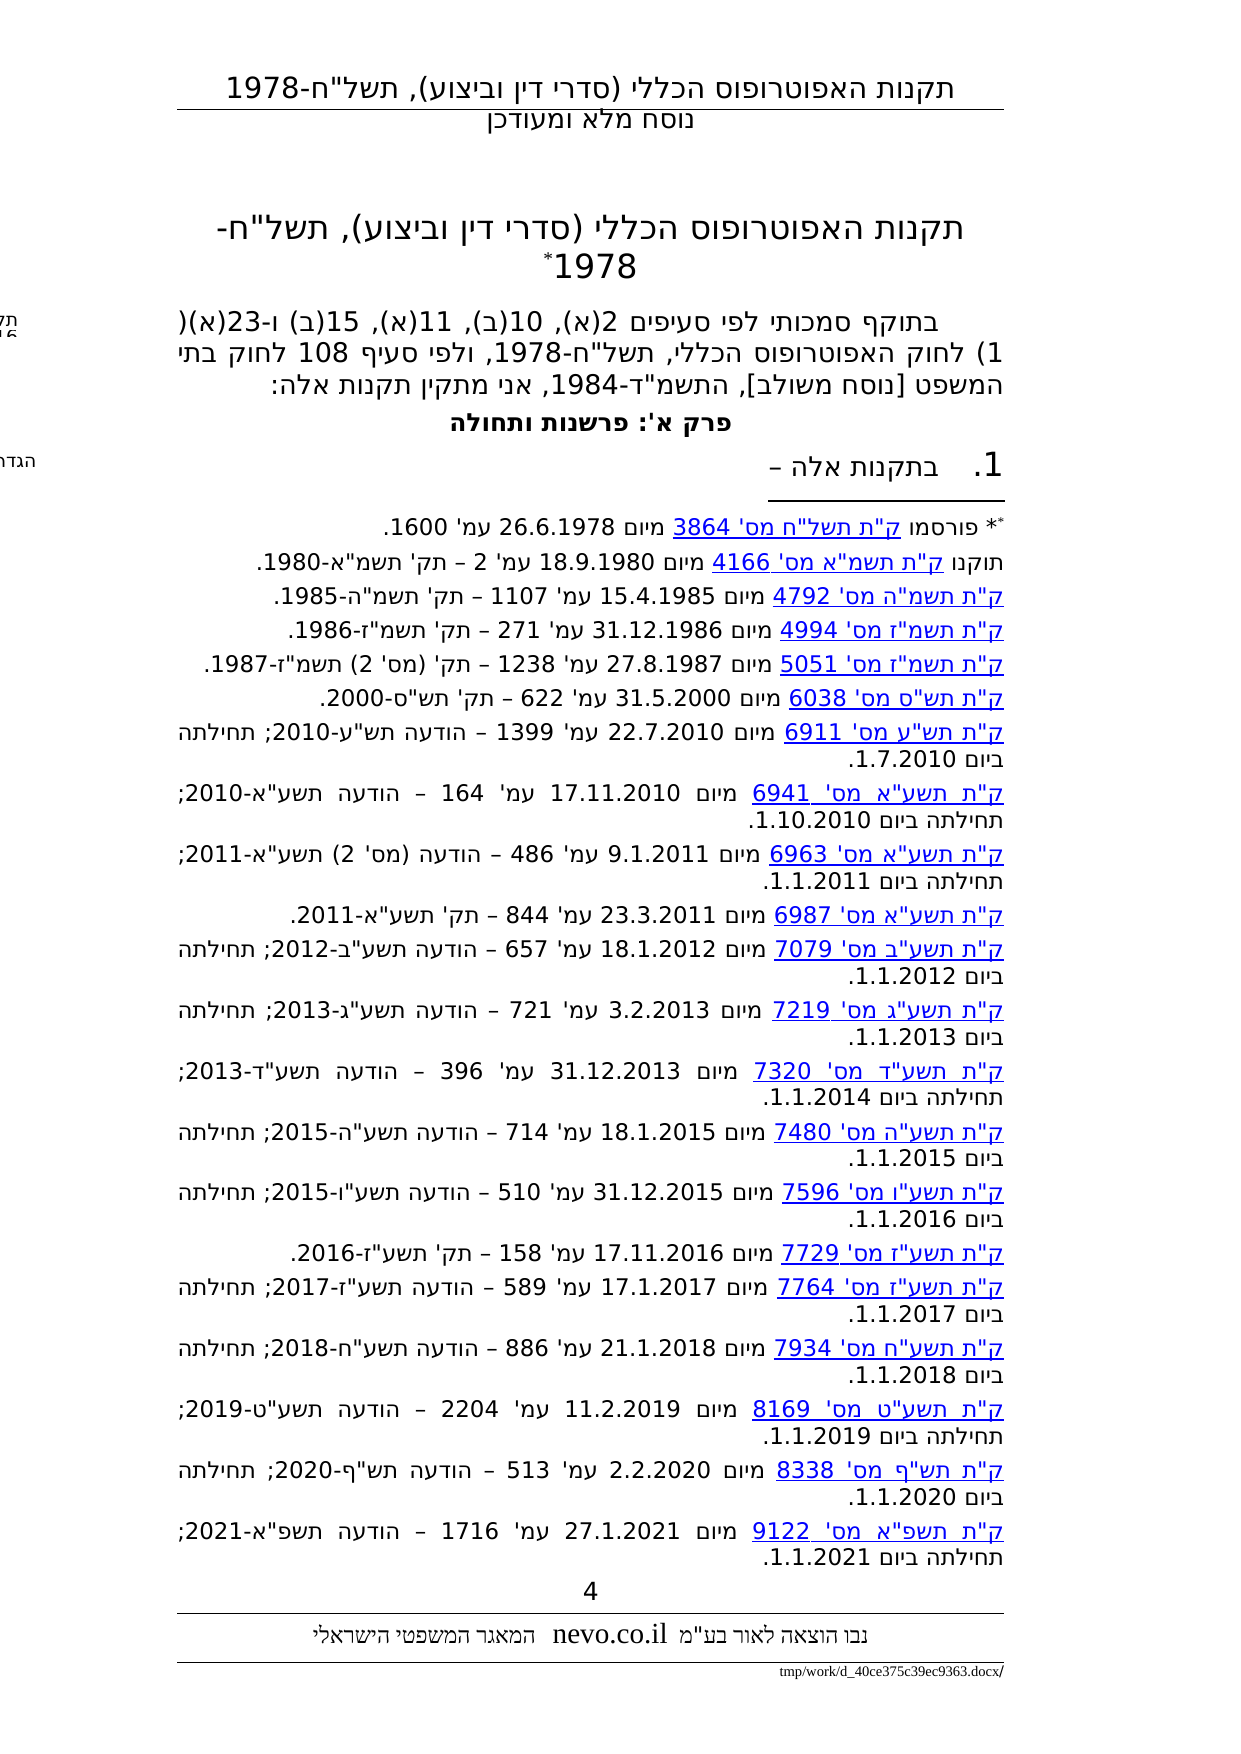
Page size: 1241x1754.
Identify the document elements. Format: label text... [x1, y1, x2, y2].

text 1. בתקנות אלה – [177, 445, 1004, 484]
text פרק א': פרשנות ותחולה [177, 408, 1004, 437]
text תקנות האפוטרופוס הכללי (סדרי דין וביצוע), תשל"ח-1978* [177, 208, 1004, 286]
text בתוקף סמכותי לפי סעיפים 2(א), 10(ב), 11(א), 15(ב) ו-23(א)(1) לחוק האפוטרופוס הכללי, תשל"ח-1978, ולפי סעיף 108 לחוק בתי המשפט [נוסח משולב], התשמ"ד-1984, אני מתקין תקנות אלה: [177, 306, 1004, 401]
